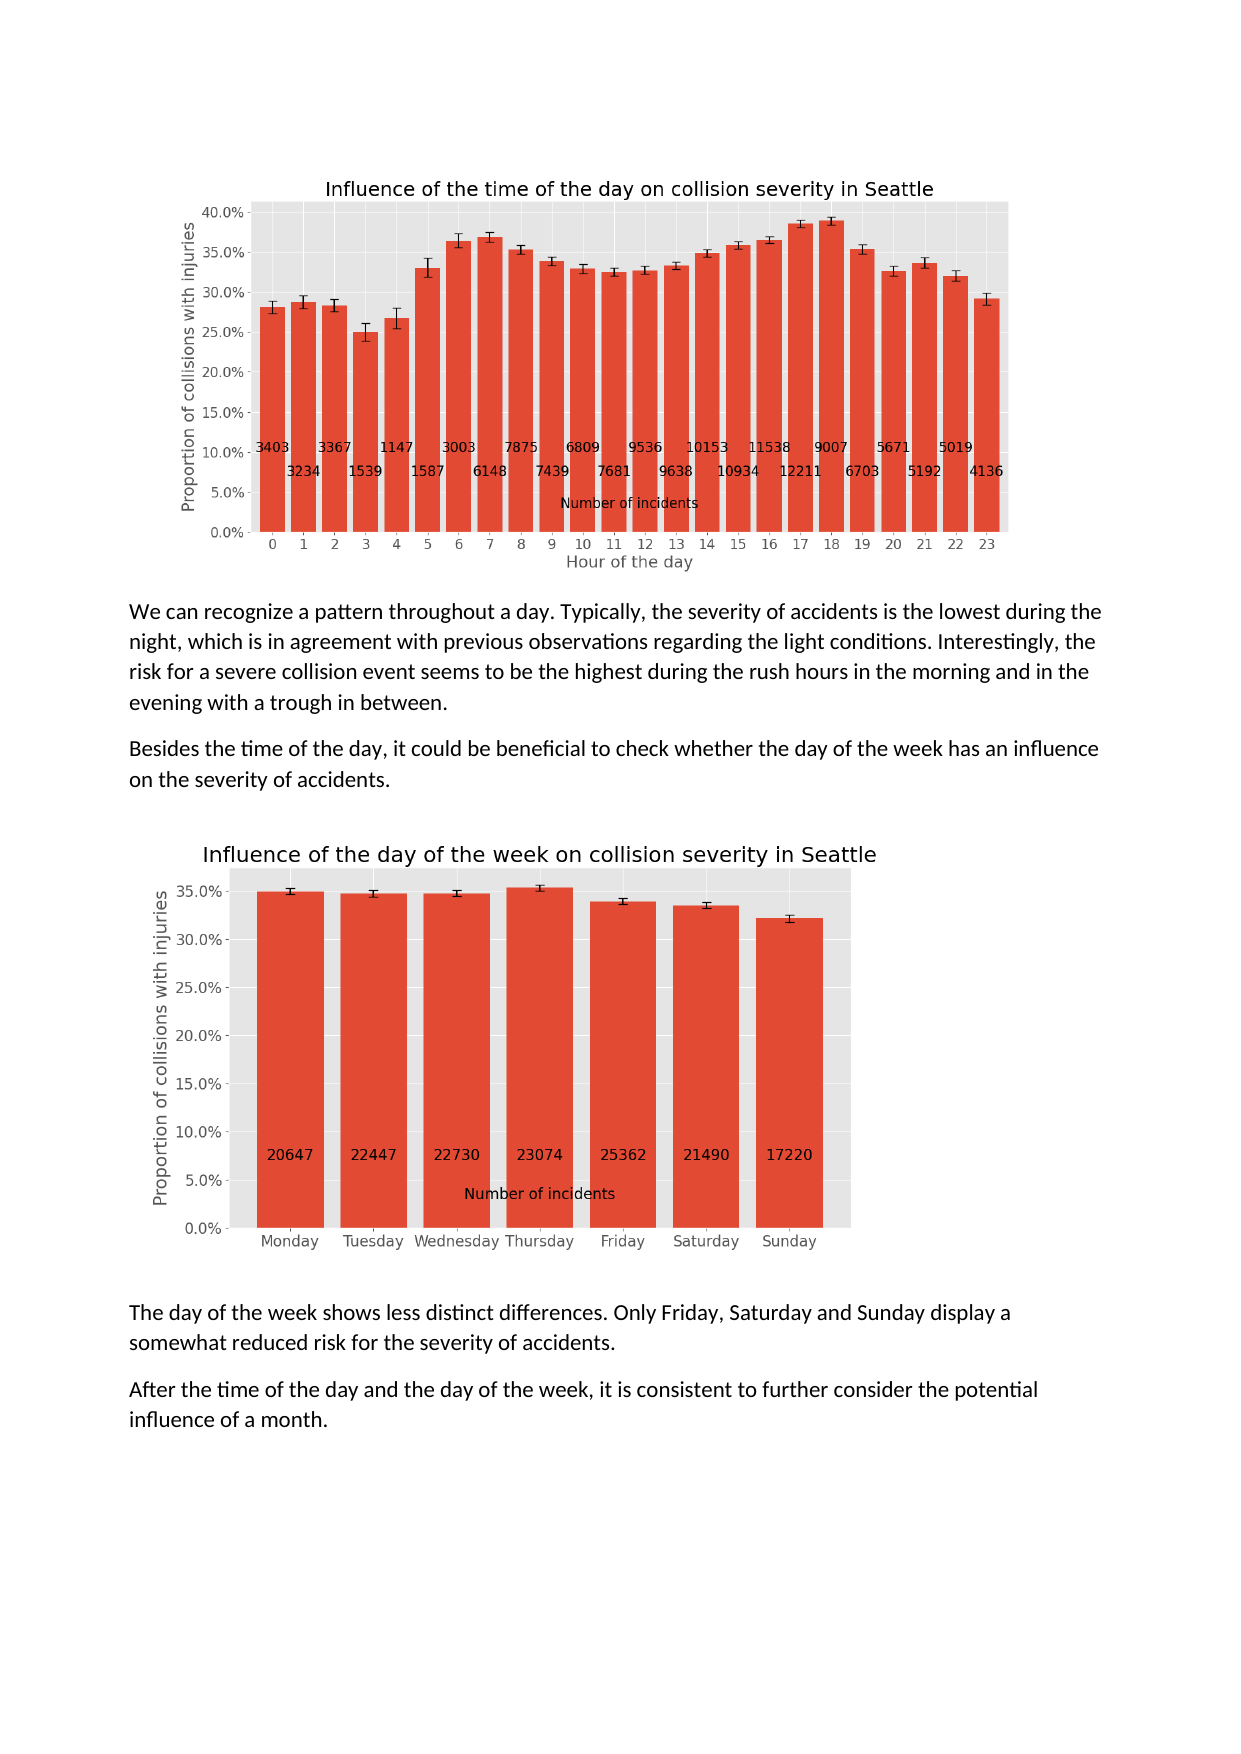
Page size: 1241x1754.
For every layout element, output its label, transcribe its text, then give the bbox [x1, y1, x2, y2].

text The day of the week shows less distinct differences. Only Friday, Saturday and Sunday display a somewhat reduced risk for the severity of accidents. [129, 1298, 1108, 1356]
picture [128, 811, 931, 1279]
text We can recognize a pattern throughout a day. Typically, the severity of accidents is the lowest during the night, which is in agreement with previous observations regarding the light conditions. Interestingly, the risk for a severe collision event seems to be the highest during the rush hours in the morning and in the evening with a trough in between. [129, 597, 1108, 716]
text Besides the time of the day, it could be beneficial to check whether the day of the week has an influence on the severity of accidents. [129, 734, 1108, 793]
picture [128, 150, 1106, 579]
text After the time of the day and the day of the week, it is consistent to further consider the potential influence of a month. [129, 1375, 1108, 1433]
